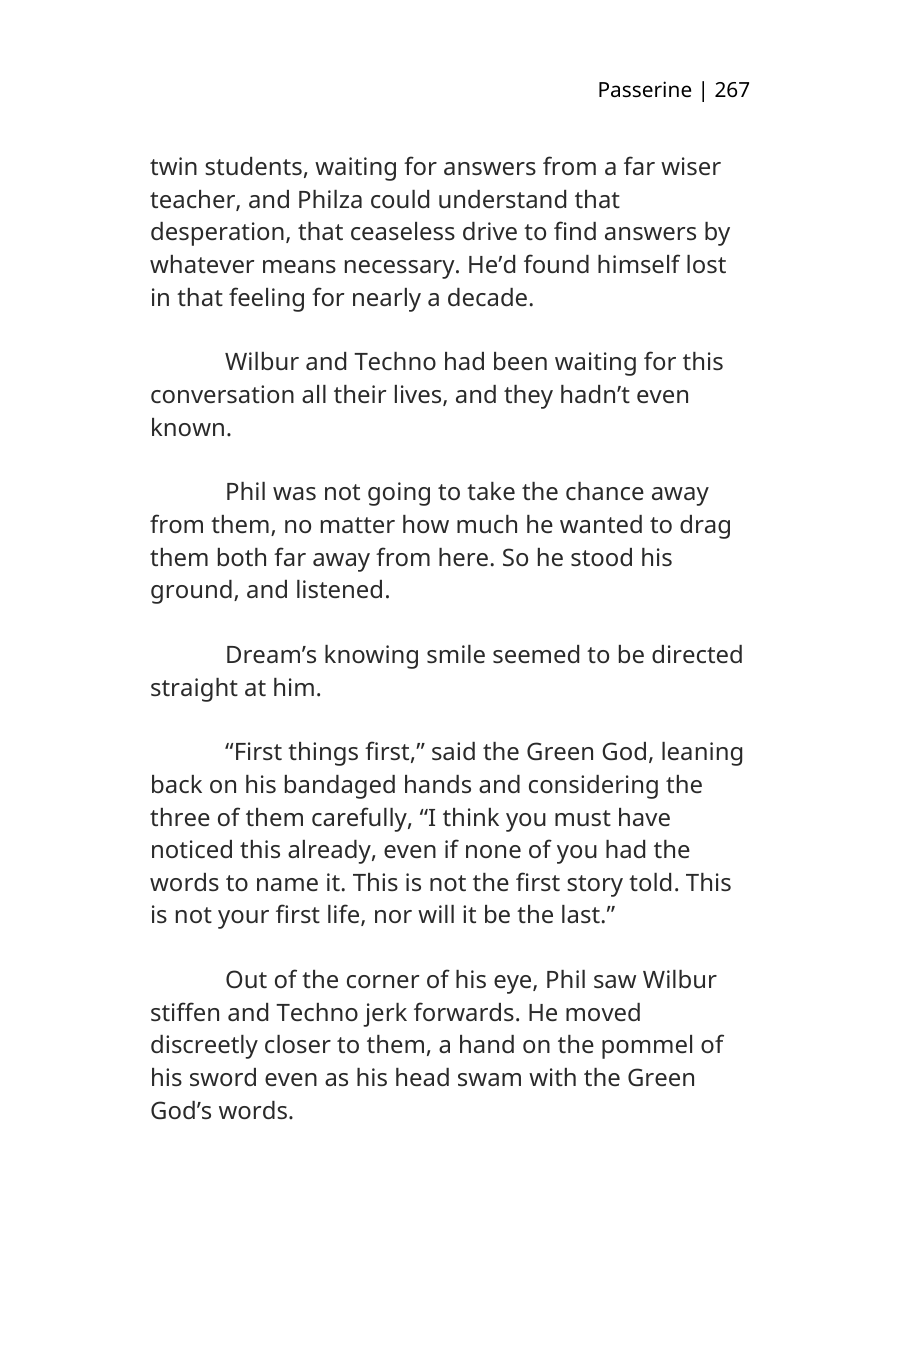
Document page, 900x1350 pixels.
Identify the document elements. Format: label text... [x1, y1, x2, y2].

text “First things first,” said the Green God, leaning back on his bandaged hands and considering the three of them carefully, “I think you must have noticed this already, even if none of you had the words to name it. This is not the first story told. This is not your first life, nor will it be the last.” [150, 735, 750, 931]
text Out of the corner of his eye, Phil saw Wilbur stiffen and Techno jerk forwards. He moved discreetly closer to them, a hand on the pommel of his sword even as his head swam with the Green God’s words. [150, 963, 750, 1126]
text Dream’s knowing smile seemed to be directed straight at him. [150, 638, 750, 703]
text Phil was not going to take the chance away from them, no matter how much he wanted to drag them both far away from here. So he stood his ground, and listened. [150, 475, 750, 606]
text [150, 150, 750, 313]
text Wilbur and Techno had been waiting for this conversation all their lives, and they hadn’t even known. [150, 345, 750, 443]
